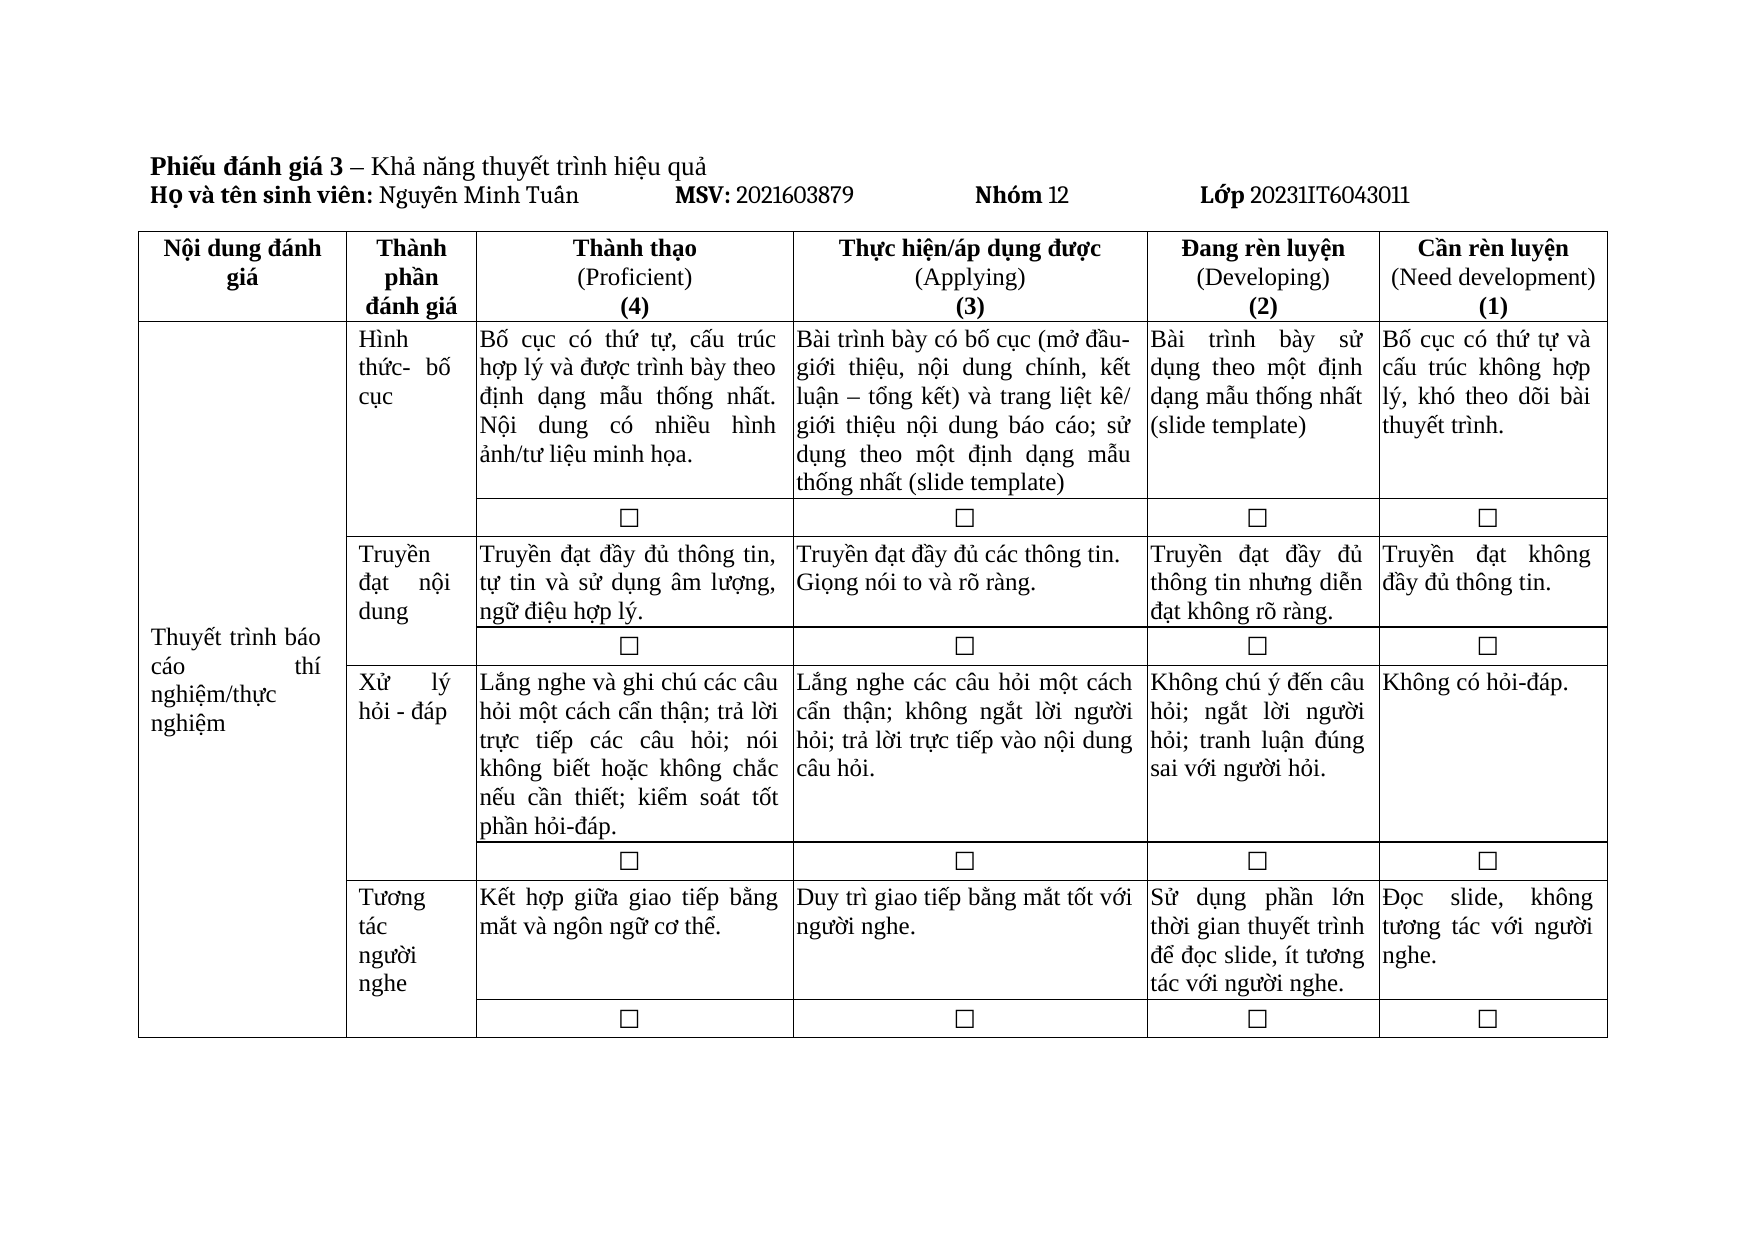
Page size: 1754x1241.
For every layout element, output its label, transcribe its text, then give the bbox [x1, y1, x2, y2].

table_cell [477, 628, 793, 665]
table_cell Xử lý hỏi - đáp [347, 666, 476, 879]
table_cell Thuyết trình báo cáo thí nghiệm/thực nghiệm [139, 322, 346, 1037]
table_header Thành thạo (Proficient) (4) [477, 232, 793, 321]
table_cell [1380, 628, 1607, 665]
table_cell Sử dụng phần lớn thời gian thuyết trình để đọc slide, ít tương tác với người nghe. [1148, 881, 1379, 999]
table_cell Đọc slide, không tương tác với người nghe. [1380, 881, 1607, 999]
text Họ và tên sinh viên: Nguyễn Minh Tuấn MSV: 2021603879 Nhóm 12 Lớp 20231IT6043011 [150, 181, 1604, 210]
table_cell [1148, 1000, 1379, 1037]
table_cell Không chú ý đến câu hỏi; ngắt lời người hỏi; tranh luận đúng sai với người hỏi. [1148, 666, 1379, 841]
table_cell Bố cục có thứ tự, cấu trúc hợp lý và được trình bày theo định dạng mẫu thống nhất. Nội dung có nhiều hình ảnh/tư liệu minh họa. [477, 322, 793, 498]
table_cell Bài trình bày sử dụng theo một định dạng mẫu thống nhất (slide template) [1148, 322, 1379, 498]
table_cell [1380, 843, 1607, 879]
table_cell [1148, 499, 1379, 536]
table_cell Bài trình bày có bố cục (mở đầu- giới thiệu, nội dung chính, kết luận – tổng kết) và trang liệt kê/ giới thiệu nội dung báo cáo; sử dụng theo một định dạng mẫu thống nhất (slide template) [794, 322, 1147, 498]
table_header Nội dung đánh giá [139, 232, 346, 321]
table_cell Tương tác người nghe [347, 881, 476, 1037]
table_cell Duy trì giao tiếp bằng mắt tốt với người nghe. [794, 881, 1147, 999]
table_cell [794, 628, 1147, 665]
table_cell [477, 1000, 793, 1037]
table_cell [1148, 843, 1379, 879]
table_header Thực hiện/áp dụng được (Applying) (3) [794, 232, 1147, 321]
table_cell [1380, 499, 1607, 536]
table_header Đang rèn luyện (Developing) (2) [1148, 232, 1379, 321]
table_cell Truyền đạt nội dung [347, 537, 476, 665]
table_header Thành phần đánh giá [347, 232, 476, 321]
table_header Cần rèn luyện (Need development) (1) [1380, 232, 1607, 321]
table_cell Lắng nghe các câu hỏi một cách cẩn thận; không ngắt lời người hỏi; trả lời trực tiếp vào nội dung câu hỏi. [794, 666, 1147, 841]
table_cell Kết hợp giữa giao tiếp bằng mắt và ngôn ngữ cơ thể. [477, 881, 793, 999]
table_cell Không có hỏi-đáp. [1380, 666, 1607, 841]
table_cell [794, 843, 1147, 879]
table_cell Lắng nghe và ghi chú các câu hỏi một cách cẩn thận; trả lời trực tiếp các câu hỏi; nói không biết hoặc không chắc nếu cần thiết; kiểm soát tốt phần hỏi-đáp. [477, 666, 793, 841]
table_cell [477, 843, 793, 879]
table_cell [794, 1000, 1147, 1037]
text Phiếu đánh giá 3 – Khả năng thuyết trình hiệu quả [150, 150, 1604, 181]
table_cell Truyền đạt không đầy đủ thông tin. [1380, 537, 1607, 626]
table_cell Bố cục có thứ tự và cấu trúc không hợp lý, khó theo dõi bài thuyết trình. [1380, 322, 1607, 498]
table_cell [1380, 1000, 1607, 1037]
table_cell Truyền đạt đầy đủ các thông tin. Giọng nói to và rõ ràng. [794, 537, 1147, 626]
table_cell [477, 499, 793, 536]
table_cell Truyền đạt đầy đủ thông tin nhưng diễn đạt không rõ ràng. [1148, 537, 1379, 626]
table_cell [794, 499, 1147, 536]
table_cell Truyền đạt đầy đủ thông tin, tự tin và sử dụng âm lượng, ngữ điệu hợp lý. [477, 537, 793, 626]
table_cell [1148, 628, 1379, 665]
table_cell Hình thức- bố cục [347, 322, 476, 536]
